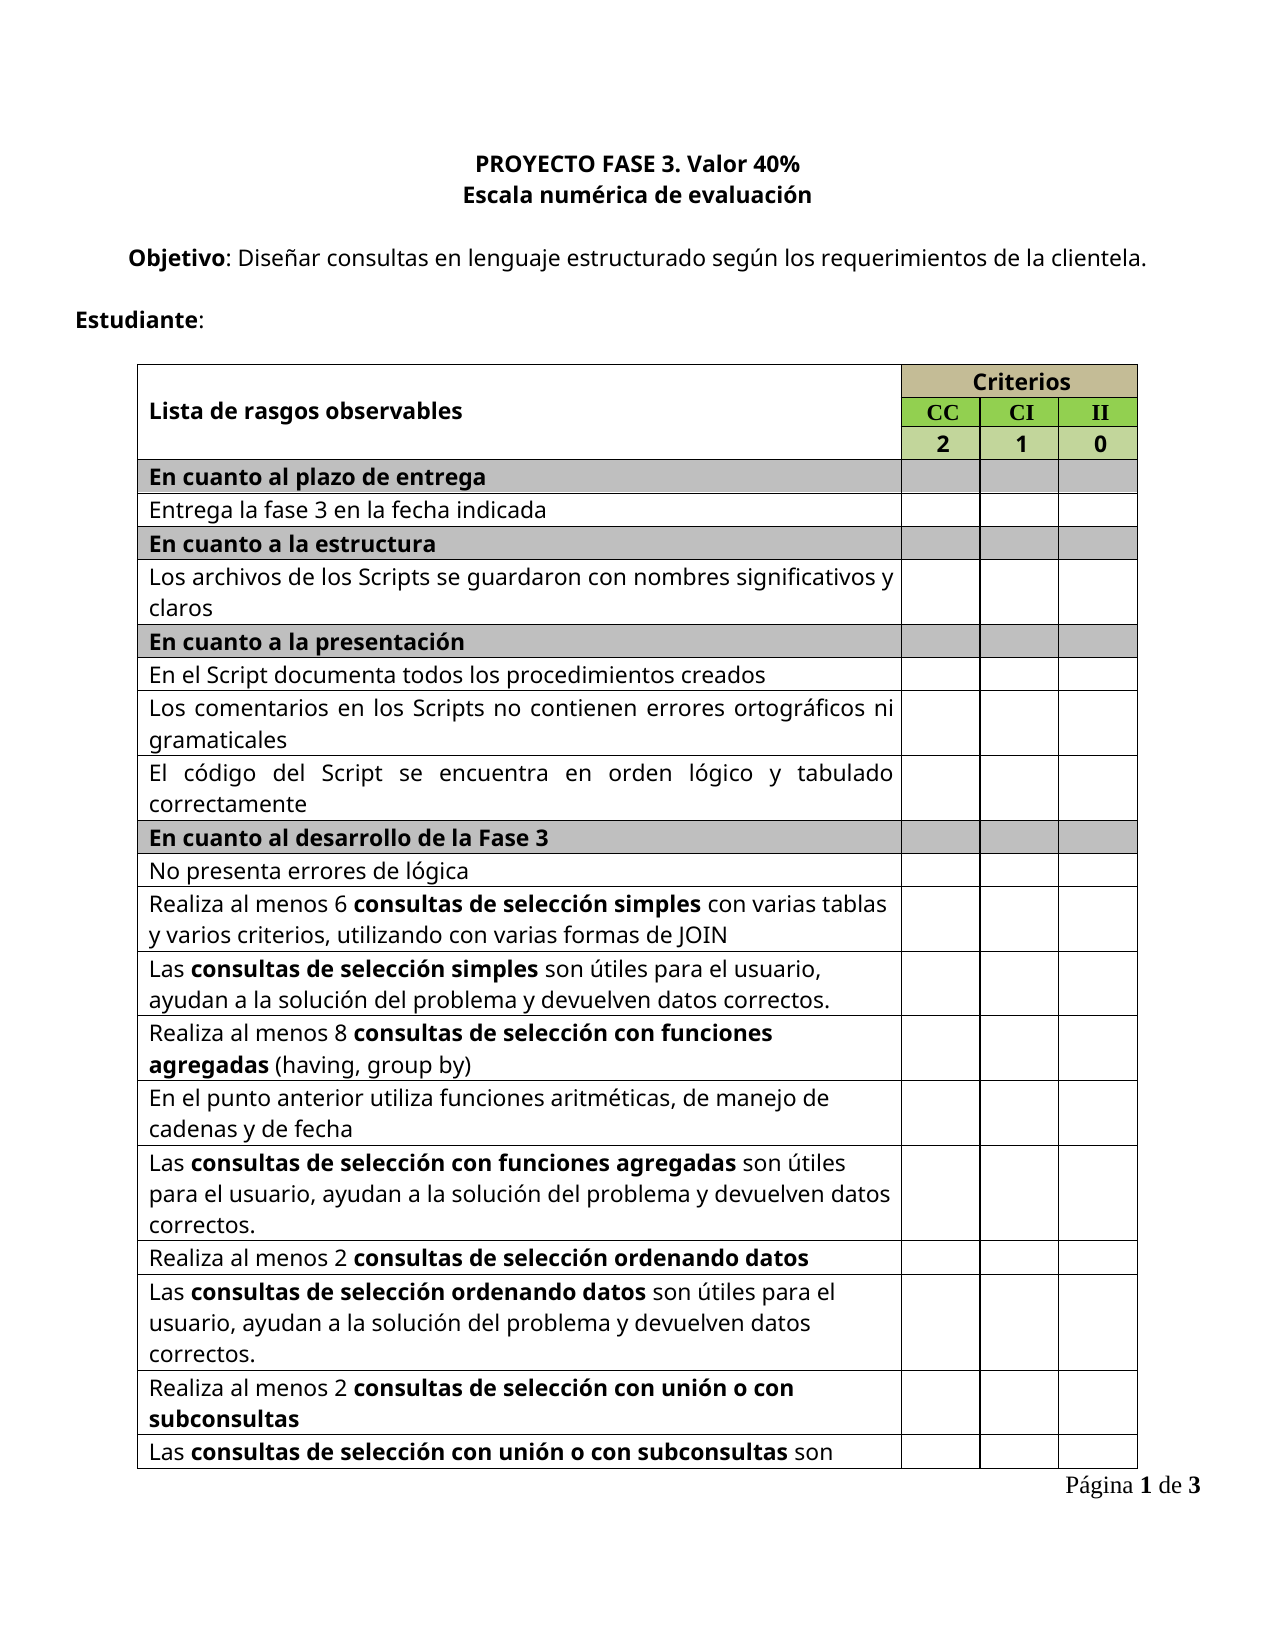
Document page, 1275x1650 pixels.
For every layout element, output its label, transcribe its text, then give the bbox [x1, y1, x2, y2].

table_cell En cuanto al plazo de entrega [138, 460, 901, 492]
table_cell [138, 1435, 901, 1467]
table_header Criterios [902, 365, 1137, 397]
table_cell CC [902, 398, 979, 426]
table_cell [1059, 460, 1137, 492]
table_cell 0 [1059, 427, 1137, 459]
table_cell [902, 1081, 979, 1144]
table_cell [1059, 756, 1137, 819]
table_cell [1059, 1241, 1137, 1274]
table_cell Entrega la fase 3 en la fecha indicada [138, 494, 901, 526]
table_cell [902, 625, 979, 657]
table_cell [1059, 1016, 1137, 1080]
table_header Lista de rasgos observables [138, 365, 901, 459]
table_cell [981, 460, 1058, 492]
table_cell [981, 625, 1058, 657]
table_cell [981, 821, 1058, 853]
text Estudiante: [75, 304, 1200, 335]
table_cell [1059, 691, 1137, 755]
table_cell [902, 527, 979, 559]
table_cell [981, 887, 1058, 951]
table_cell Las consultas de selección ordenando datos son útiles para el usuario, ayudan a la solución del problema y devuelven datos correctos. [138, 1275, 901, 1369]
table_cell [1059, 821, 1137, 853]
table_cell [902, 460, 979, 492]
table_cell [981, 691, 1058, 755]
table_cell En cuanto al desarrollo de la Fase 3 [138, 821, 901, 853]
table_cell [902, 854, 979, 886]
table_cell [902, 691, 979, 755]
table_cell [902, 494, 979, 526]
table_cell Realiza al menos 2 consultas de selección ordenando datos [138, 1241, 901, 1274]
table_cell En cuanto a la estructura [138, 527, 901, 559]
table_cell [981, 494, 1058, 526]
table_cell Las consultas de selección simples son útiles para el usuario, ayudan a la solución del problema y devuelven datos correctos. [138, 952, 901, 1015]
table_cell [902, 887, 979, 951]
table_cell II [1059, 398, 1137, 426]
table_cell [981, 658, 1058, 690]
table_cell [981, 560, 1058, 624]
table_cell [981, 1016, 1058, 1080]
table_cell [981, 527, 1058, 559]
text PROYECTO FASE 3. Valor 40% [75, 148, 1200, 179]
table_cell [1059, 1081, 1137, 1144]
table_cell [981, 1371, 1058, 1434]
table_cell Realiza al menos 2 consultas de selección con unión o con subconsultas [138, 1371, 901, 1434]
table_cell [1059, 560, 1137, 624]
text Objetivo: Diseñar consultas en lenguaje estructurado según los requerimientos de la clientela. [75, 241, 1200, 273]
table_cell [1059, 494, 1137, 526]
table_cell [902, 1241, 979, 1274]
table_cell [981, 756, 1058, 819]
table_cell [981, 952, 1058, 1015]
table_cell [981, 854, 1058, 886]
table_cell [902, 952, 979, 1015]
table_cell 2 [902, 427, 979, 459]
table_cell [902, 821, 979, 853]
table_cell Realiza al menos 8 consultas de selección con funciones agregadas (having, group by) [138, 1016, 901, 1080]
table_cell [1059, 1435, 1137, 1467]
table_cell [1059, 952, 1137, 1015]
table_cell [902, 560, 979, 624]
table_cell [902, 756, 979, 819]
table_cell CI [981, 398, 1058, 426]
table_cell Los archivos de los Scripts se guardaron con nombres significativos y claros [138, 560, 901, 624]
table_cell [981, 1435, 1058, 1467]
table_cell [1059, 658, 1137, 690]
table_cell [1059, 1146, 1137, 1240]
table_cell [1059, 1371, 1137, 1434]
table_cell Realiza al menos 6 consultas de selección simples con varias tablas y varios criterios, utilizando con varias formas de JOIN [138, 887, 901, 951]
table_cell Los comentarios en los Scripts no contienen errores ortográficos ni gramaticales [138, 691, 901, 755]
table_cell [1059, 625, 1137, 657]
table_cell En cuanto a la presentación [138, 625, 901, 657]
table_cell Las consultas de selección con funciones agregadas son útiles para el usuario, ayudan a la solución del problema y devuelven datos correctos. [138, 1146, 901, 1240]
table_cell [1059, 854, 1137, 886]
table_cell [902, 1146, 979, 1240]
table_cell [1059, 1275, 1137, 1369]
table_cell [902, 1016, 979, 1080]
table_cell En el Script documenta todos los procedimientos creados [138, 658, 901, 690]
table_cell [902, 1435, 979, 1467]
table_cell [1059, 887, 1137, 951]
table_cell [981, 1146, 1058, 1240]
table_cell [902, 658, 979, 690]
table_cell El código del Script se encuentra en orden lógico y tabulado correctamente [138, 756, 901, 819]
table_cell [981, 1081, 1058, 1144]
table_cell 1 [981, 427, 1058, 459]
table_cell [981, 1241, 1058, 1274]
table_cell [902, 1275, 979, 1369]
table_cell [1059, 527, 1137, 559]
table_cell No presenta errores de lógica [138, 854, 901, 886]
table_cell [902, 1371, 979, 1434]
text Escala numérica de evaluación [75, 179, 1200, 210]
table_cell [981, 1275, 1058, 1369]
table_cell En el punto anterior utiliza funciones aritméticas, de manejo de cadenas y de fecha [138, 1081, 901, 1144]
